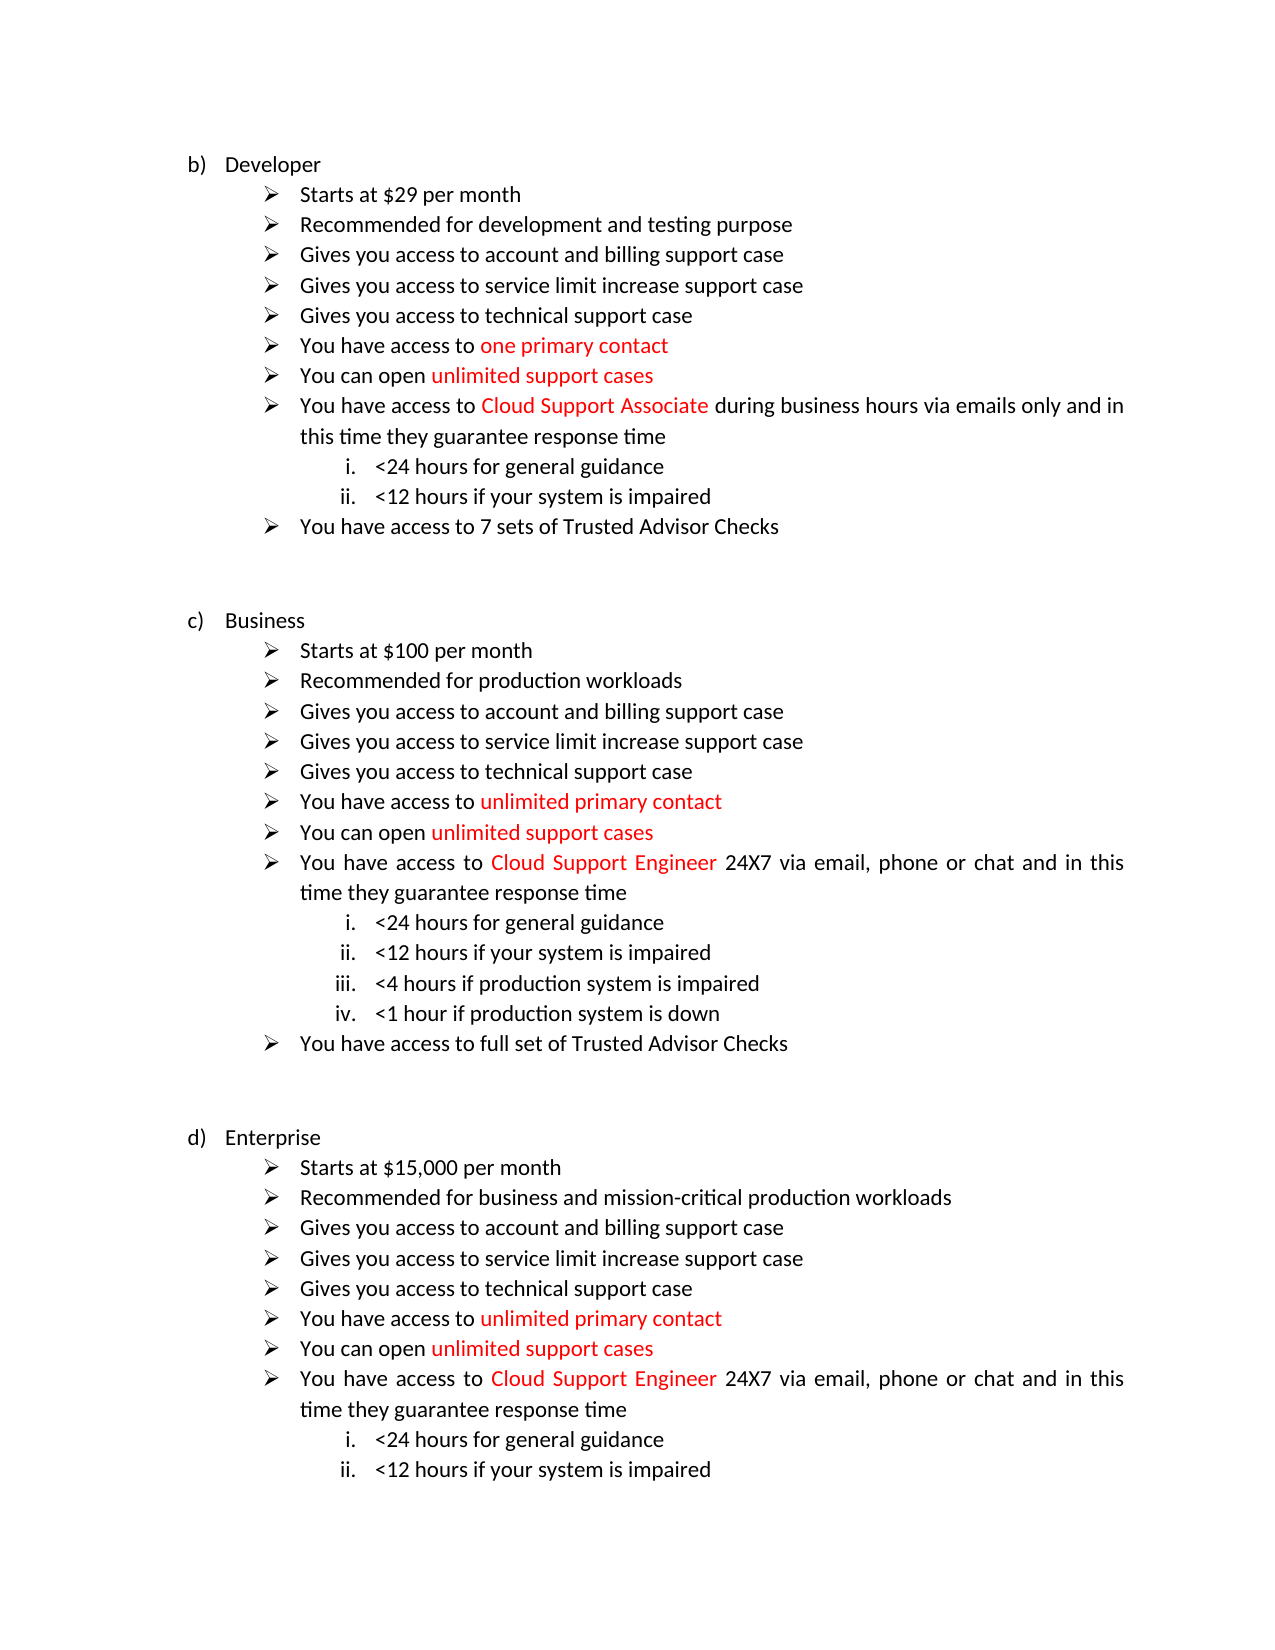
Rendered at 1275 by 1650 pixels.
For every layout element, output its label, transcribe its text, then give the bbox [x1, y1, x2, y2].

list <24 hours for general guidance [356, 452, 1125, 480]
list You can open unlimited support cases [262, 361, 1125, 389]
list Recommended for production workloads [262, 667, 1125, 695]
list Gives you access to technical support case [262, 1274, 1125, 1302]
list <1 hour if production system is down [356, 999, 1125, 1027]
list Recommended for business and mission-critical production workloads [262, 1183, 1125, 1211]
list Business [187, 606, 1125, 634]
list You have access to one primary contact [262, 331, 1125, 359]
list Starts at $100 per month [262, 636, 1125, 664]
list <4 hours if production system is impaired [356, 969, 1125, 997]
list Gives you access to service limit increase support case [262, 271, 1125, 299]
list Starts at $29 per month [262, 180, 1125, 208]
list Gives you access to account and billing support case [262, 1213, 1125, 1242]
list Gives you access to technical support case [262, 301, 1125, 329]
list <24 hours for general guidance [356, 908, 1125, 936]
list <12 hours if your system is impaired [356, 1455, 1125, 1483]
list You have access to Cloud Support Associate during business hours via emails only and in this time they guarantee response time [262, 392, 1125, 450]
list <24 hours for general guidance [356, 1425, 1125, 1453]
list Gives you access to service limit increase support case [262, 1244, 1125, 1272]
list You have access to Cloud Support Engineer 24X7 via email, phone or chat and in this time they guarantee response time [262, 1364, 1125, 1423]
list Gives you access to technical support case [262, 757, 1125, 785]
list Recommended for development and testing purpose [262, 210, 1125, 238]
list You can open unlimited support cases [262, 1334, 1125, 1362]
list Gives you access to account and billing support case [262, 241, 1125, 269]
list Enterprise [187, 1123, 1125, 1151]
list <12 hours if your system is impaired [356, 938, 1125, 967]
list You have access to full set of Trusted Advisor Checks [262, 1029, 1125, 1057]
list Developer [187, 150, 1125, 178]
list You have access to 7 sets of Trusted Advisor Checks [262, 512, 1125, 541]
list You have access to Cloud Support Engineer 24X7 via email, phone or chat and in this time they guarantee response time [262, 848, 1125, 906]
list <12 hours if your system is impaired [356, 482, 1125, 510]
list You can open unlimited support cases [262, 818, 1125, 846]
list Starts at $15,000 per month [262, 1153, 1125, 1181]
list Gives you access to service limit increase support case [262, 727, 1125, 755]
list Gives you access to account and billing support case [262, 697, 1125, 725]
list You have access to unlimited primary contact [262, 1304, 1125, 1332]
list You have access to unlimited primary contact [262, 787, 1125, 816]
